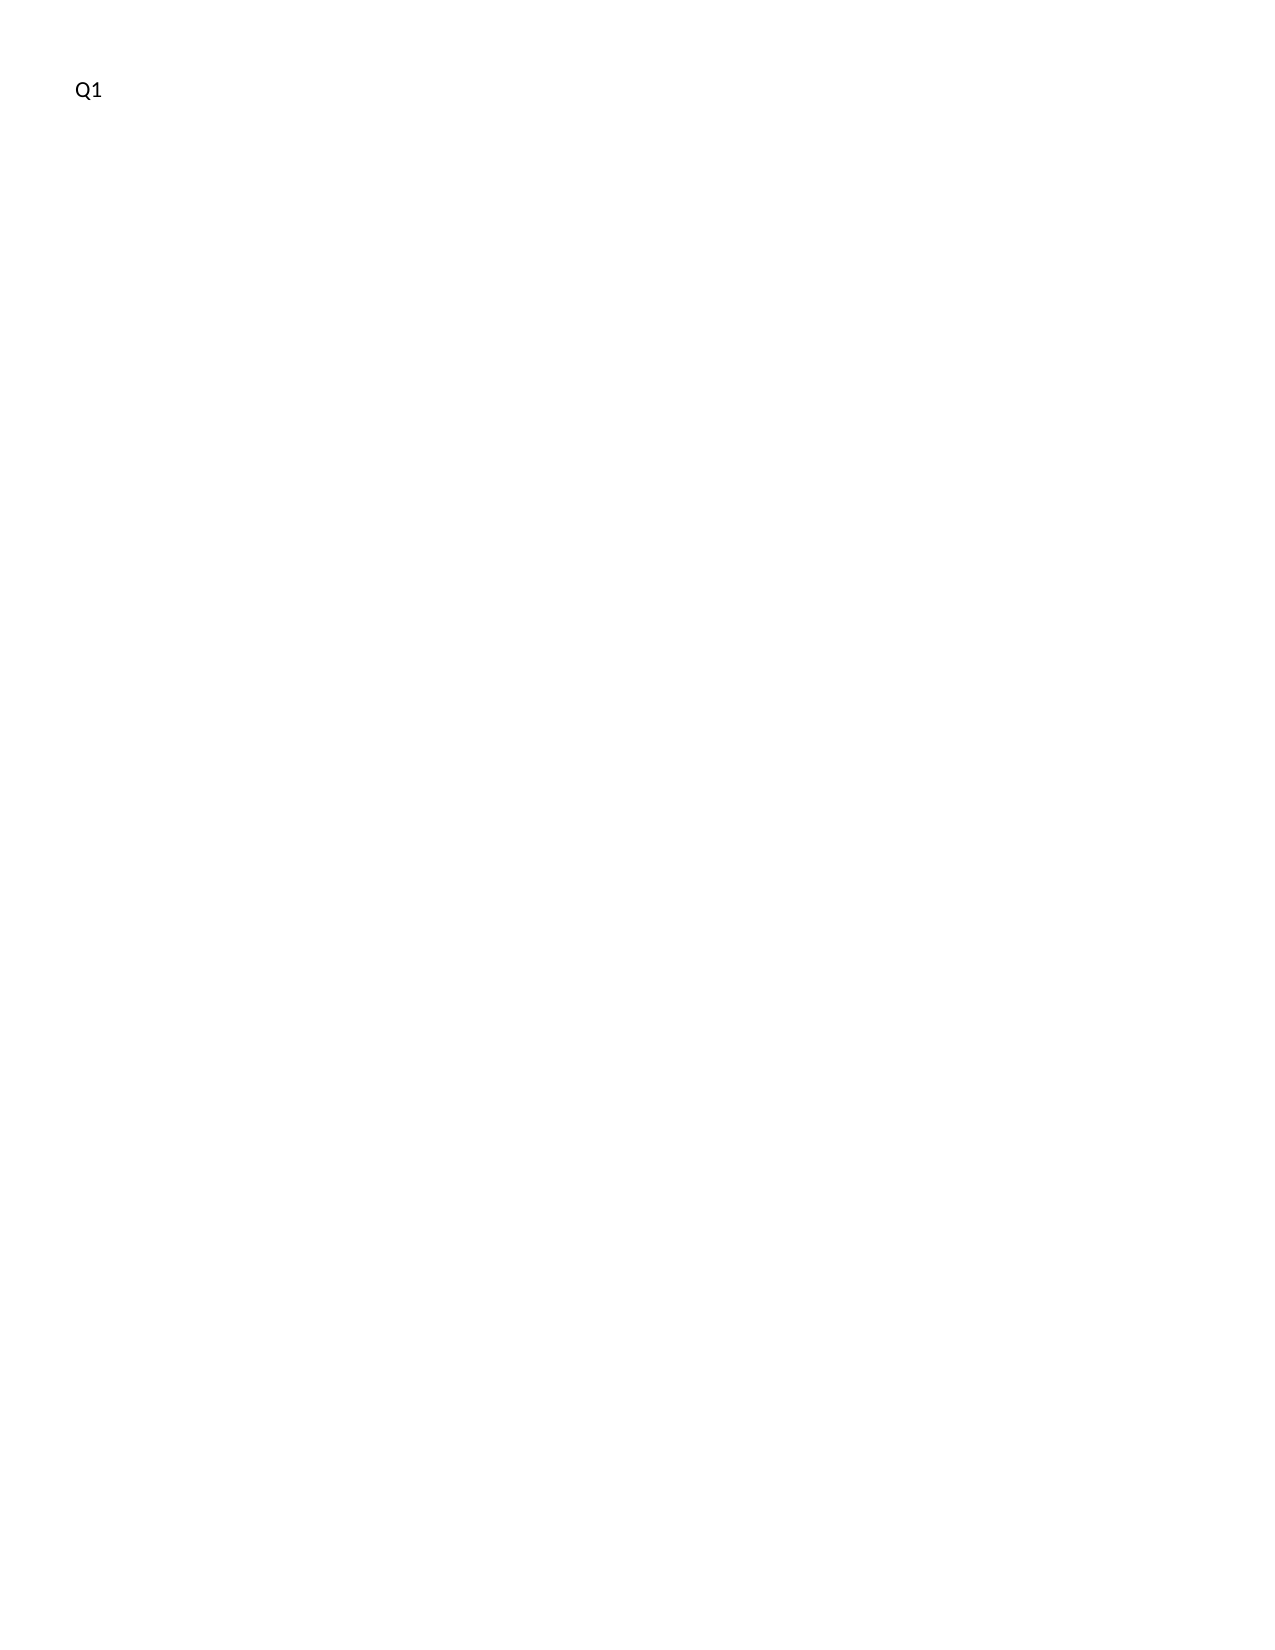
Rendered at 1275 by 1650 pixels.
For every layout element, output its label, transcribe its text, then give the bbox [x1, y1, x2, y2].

text Q1 [75, 75, 1200, 103]
